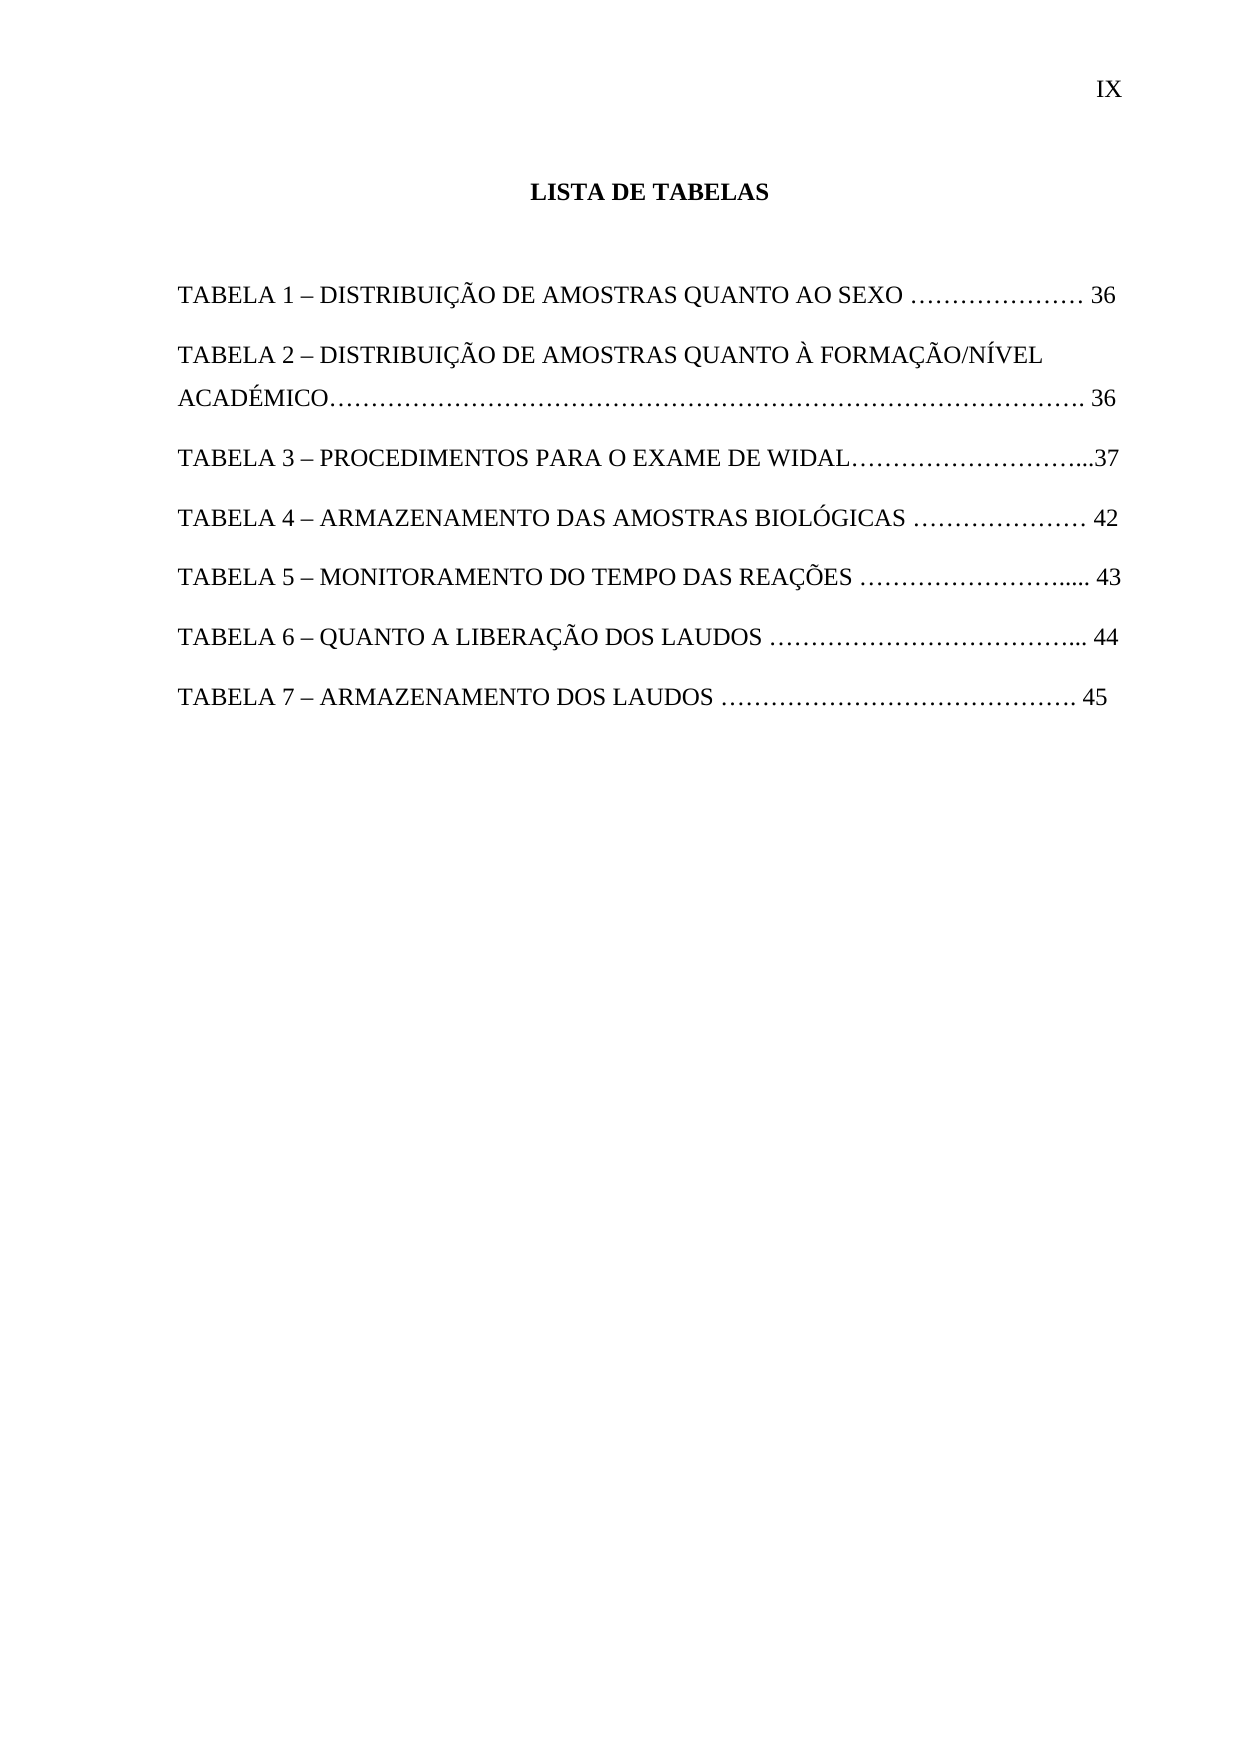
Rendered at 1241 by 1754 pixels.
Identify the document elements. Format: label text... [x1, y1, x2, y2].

text TABELA 1 – DISTRIBUIÇÃO DE AMOSTRAS QUANTO AO SEXO ………………… 36 [177, 280, 1122, 309]
text TABELA 6 – QUANTO A LIBERAÇÃO DOS LAUDOS ………………………………... 44 [177, 622, 1122, 651]
text TABELA 3 – PROCEDIMENTOS PARA O EXAME DE WIDAL………………………...37 [177, 443, 1122, 472]
subtitle LISTA DE TABELAS [177, 177, 1122, 206]
text TABELA 5 – MONITORAMENTO DO TEMPO DAS REAÇÕES ……………………..... 43 [177, 562, 1122, 591]
text TABELA 7 – ARMAZENAMENTO DOS LAUDOS ……………………………………. 45 [177, 682, 1122, 711]
text TABELA 4 – ARMAZENAMENTO DAS AMOSTRAS BIOLÓGICAS ………………… 42 [177, 503, 1122, 531]
text TABELA 2 – DISTRIBUIÇÃO DE AMOSTRAS QUANTO À FORMAÇÃO/NÍVEL ACADÉMICO………………………………………………………………………………. 36 [177, 340, 1122, 412]
